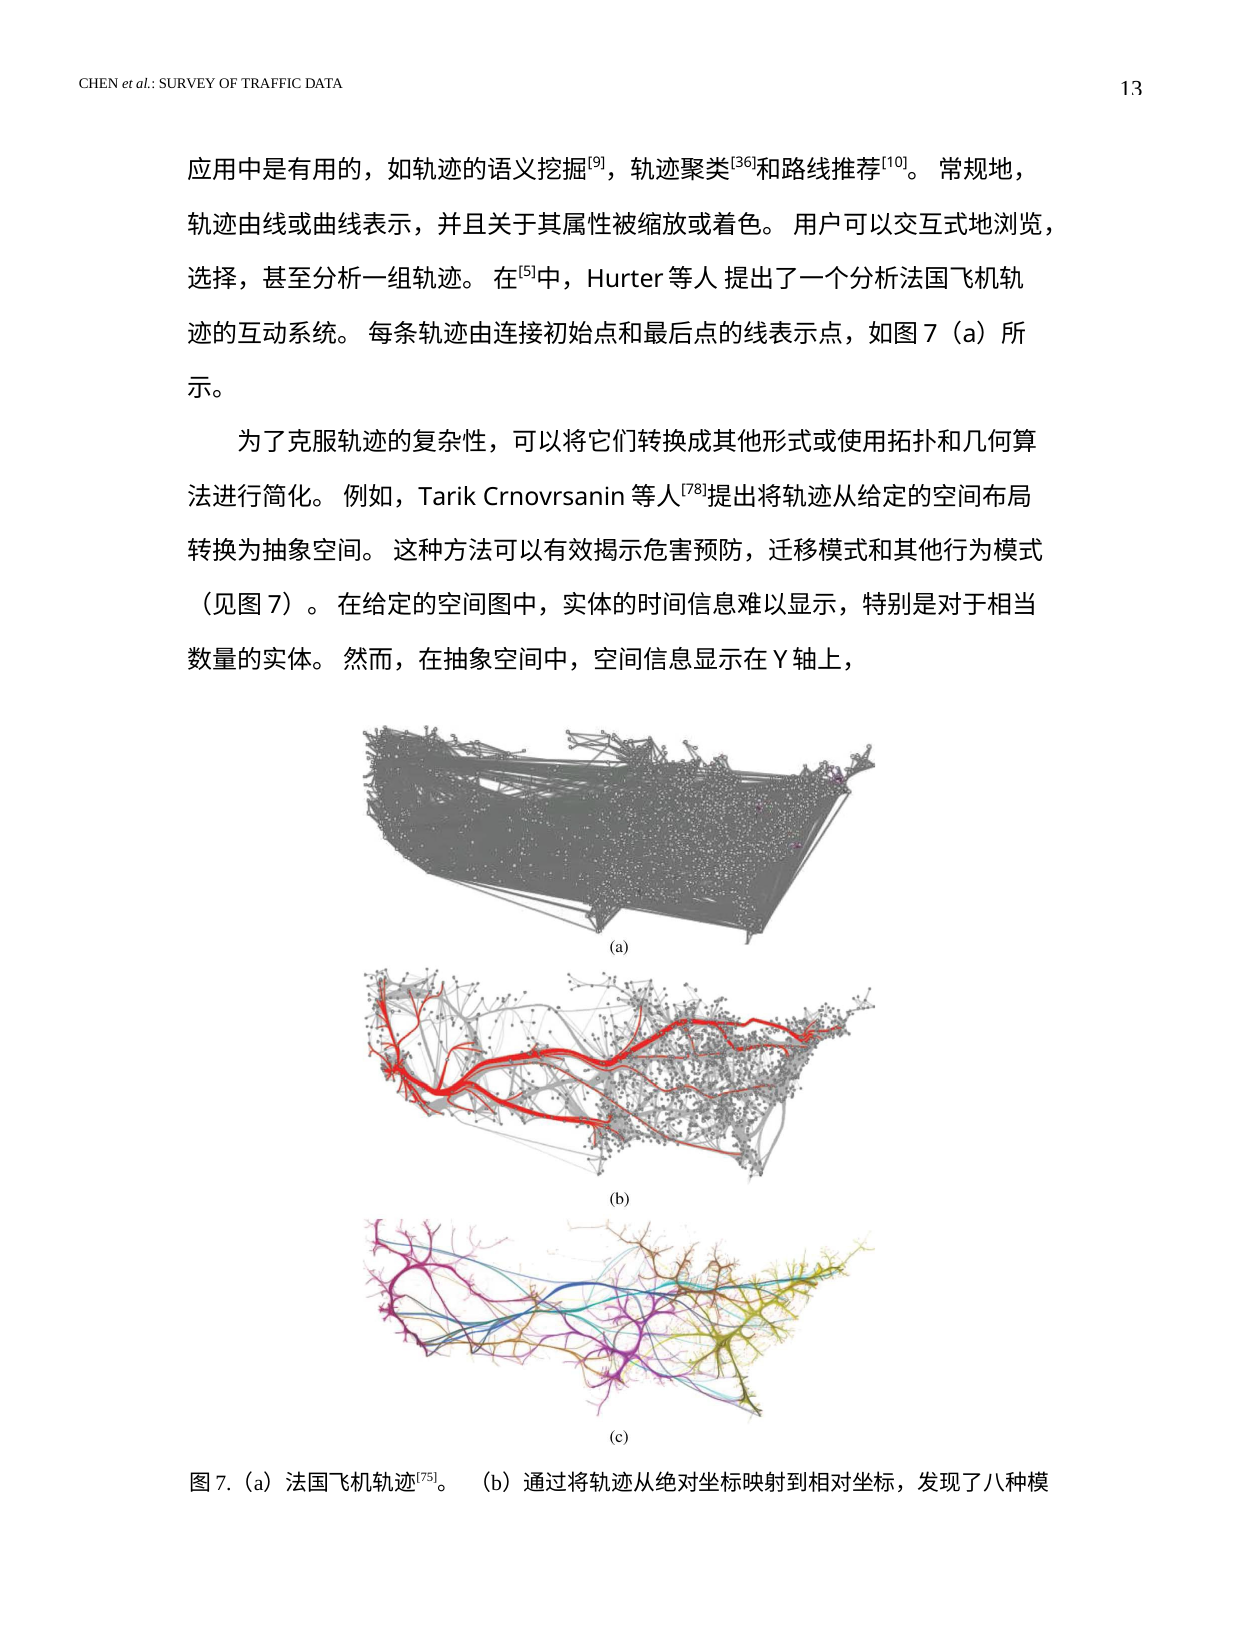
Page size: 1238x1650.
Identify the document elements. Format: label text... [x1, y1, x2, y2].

text 为了克服轨迹的复杂性，可以将它们转换成其他形式或使用拓扑和几何算法进行简化。 例如，Tarik Crnovrsanin等人[78]提出将轨迹从给定的空间布局转换为抽象空间。 这种方法可以有效揭示危害预防，迁移模式和其他行为模式（见图7）。 在给定的空间图中，实体的时间信息难以显示，特别是对于相当数量的实体。 然而，在抽象空间中，空间信息显示在Y轴上， [187, 422, 1046, 676]
text 图7.（a）法国飞机轨迹[75]。 （b）通过将轨迹从绝对坐标映射到相对坐标，发现了八种模式[78]。 [187, 1465, 1050, 1497]
picture [362, 725, 876, 1445]
